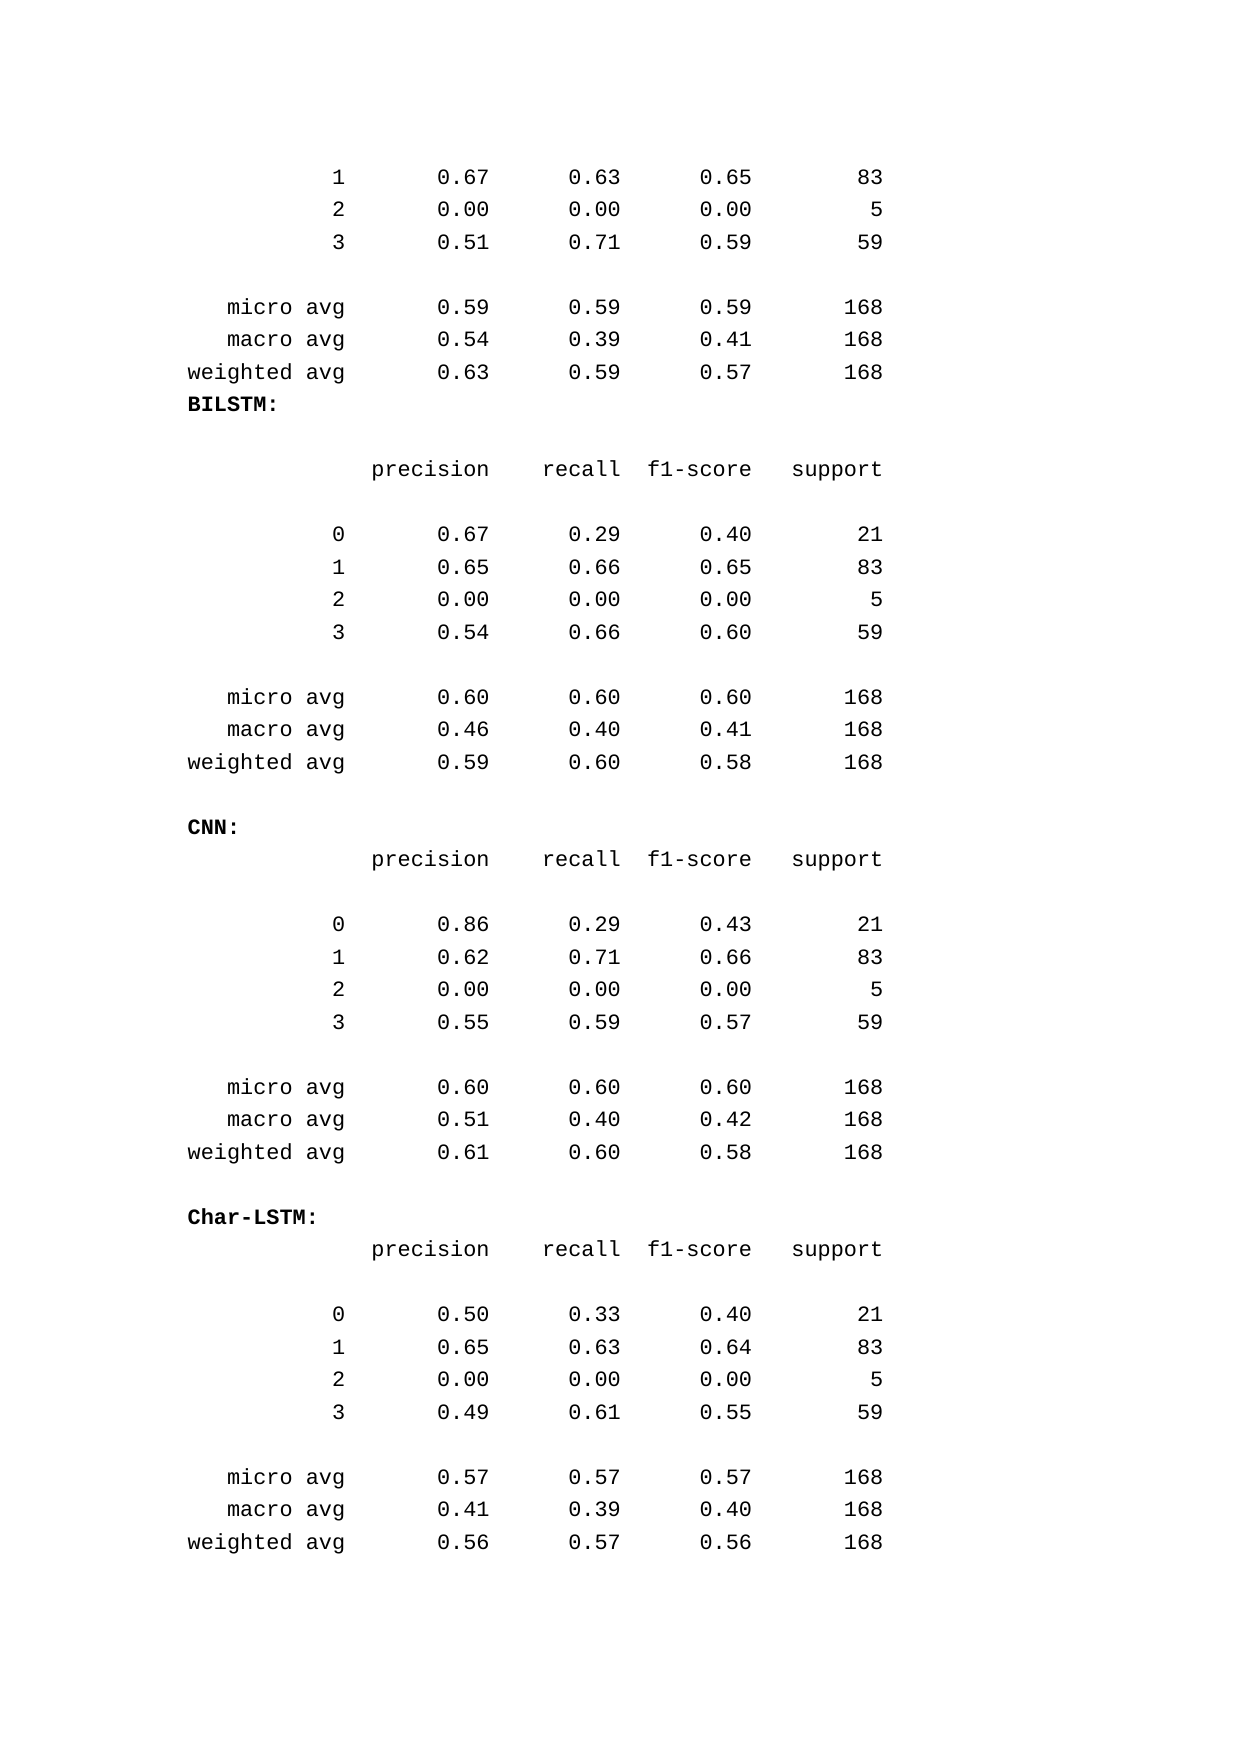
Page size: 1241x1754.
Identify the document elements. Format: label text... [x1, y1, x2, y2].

text weighted avg 0.56 0.57 0.56 168 [187, 1527, 1053, 1559]
text 2 0.00 0.00 0.00 5 [187, 1364, 1053, 1397]
text 3 0.51 0.71 0.59 59 [187, 227, 1053, 259]
text macro avg 0.41 0.39 0.40 168 [187, 1494, 1053, 1527]
text weighted avg 0.59 0.60 0.58 168 [187, 747, 1053, 779]
text CNN: [187, 812, 1053, 844]
text precision recall f1-score support [187, 454, 1053, 487]
text macro avg 0.51 0.40 0.42 168 [187, 1104, 1053, 1137]
text 3 0.49 0.61 0.55 59 [187, 1397, 1053, 1429]
text 2 0.00 0.00 0.00 5 [187, 974, 1053, 1007]
text 1 0.65 0.63 0.64 83 [187, 1332, 1053, 1364]
text BILSTM: [187, 389, 1053, 422]
text Char-LSTM: [187, 1202, 1053, 1234]
text weighted avg 0.63 0.59 0.57 168 [187, 357, 1053, 389]
text macro avg 0.46 0.40 0.41 168 [187, 714, 1053, 747]
text 1 0.67 0.63 0.65 83 [187, 162, 1053, 194]
text 0 0.67 0.29 0.40 21 [187, 519, 1053, 552]
text precision recall f1-score support [187, 1234, 1053, 1267]
text micro avg 0.60 0.60 0.60 168 [187, 1072, 1053, 1104]
text 1 0.62 0.71 0.66 83 [187, 942, 1053, 974]
text 2 0.00 0.00 0.00 5 [187, 194, 1053, 227]
text precision recall f1-score support [187, 844, 1053, 877]
text 0 0.86 0.29 0.43 21 [187, 909, 1053, 942]
text 0 0.50 0.33 0.40 21 [187, 1299, 1053, 1332]
text 2 0.00 0.00 0.00 5 [187, 584, 1053, 617]
text micro avg 0.59 0.59 0.59 168 [187, 292, 1053, 324]
text weighted avg 0.61 0.60 0.58 168 [187, 1137, 1053, 1169]
text micro avg 0.57 0.57 0.57 168 [187, 1462, 1053, 1494]
text 1 0.65 0.66 0.65 83 [187, 552, 1053, 584]
text 3 0.55 0.59 0.57 59 [187, 1007, 1053, 1039]
text micro avg 0.60 0.60 0.60 168 [187, 682, 1053, 714]
text 3 0.54 0.66 0.60 59 [187, 617, 1053, 649]
text macro avg 0.54 0.39 0.41 168 [187, 324, 1053, 357]
